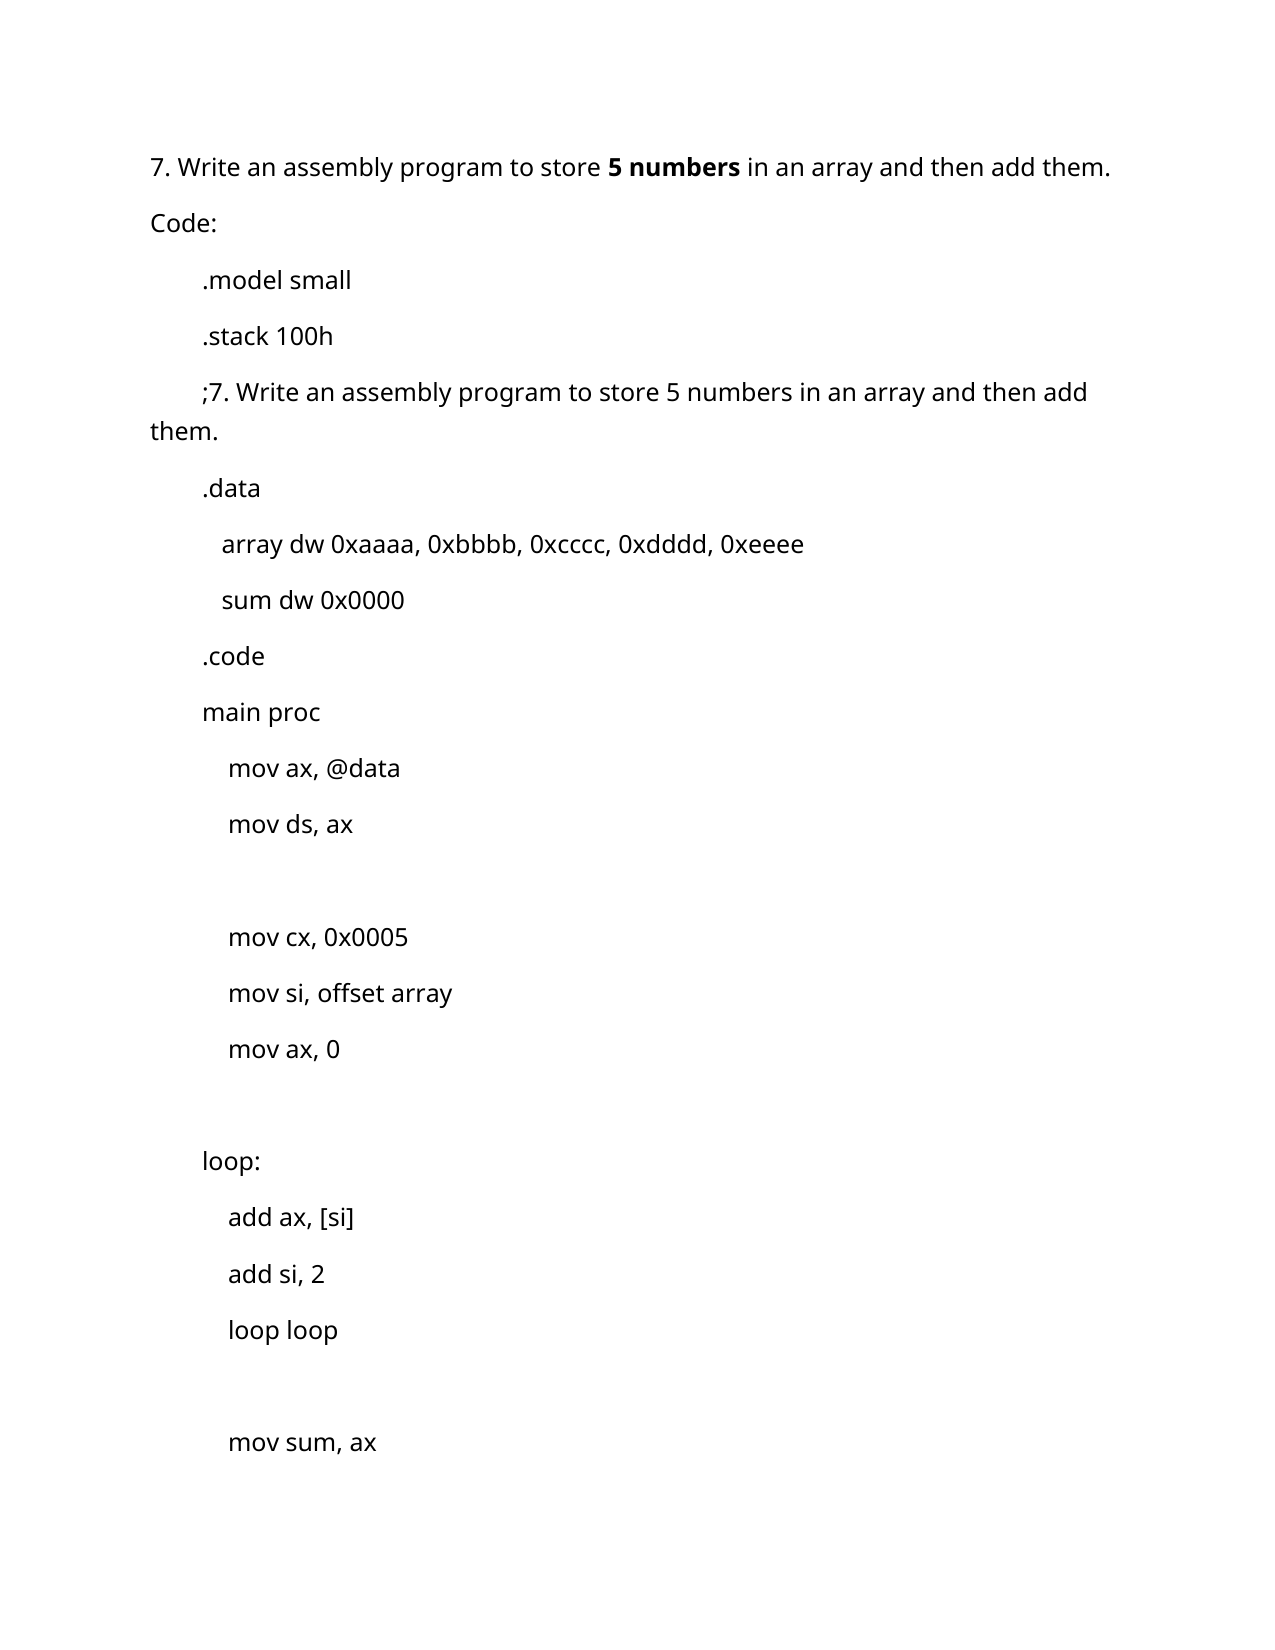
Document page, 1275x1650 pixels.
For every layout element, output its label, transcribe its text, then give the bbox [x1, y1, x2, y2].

text add ax, [si] [150, 1200, 1125, 1234]
text main proc [150, 695, 1125, 729]
text mov sum, ax [150, 1425, 1125, 1459]
text array dw 0xaaaa, 0xbbbb, 0xcccc, 0xdddd, 0xeeee [150, 526, 1125, 560]
text Code: [150, 206, 1125, 240]
text .data [150, 470, 1125, 504]
text .model small [150, 262, 1125, 296]
text mov ax, @data [150, 751, 1125, 785]
text sum dw 0x0000 [150, 582, 1125, 617]
text mov cx, 0x0005 [150, 919, 1125, 953]
text add si, 2 [150, 1256, 1125, 1290]
text 7. Write an assembly program to store 5 numbers in an array and then add them. [150, 150, 1125, 184]
text .code [150, 639, 1125, 673]
text mov ds, ax [150, 807, 1125, 841]
text mov ax, 0 [150, 1032, 1125, 1066]
text loop loop [150, 1312, 1125, 1346]
text ;7. Write an assembly program to store 5 numbers in an array and then add them. [150, 374, 1125, 448]
text loop: [150, 1144, 1125, 1178]
text .stack 100h [150, 318, 1125, 352]
text mov si, offset array [150, 976, 1125, 1009]
